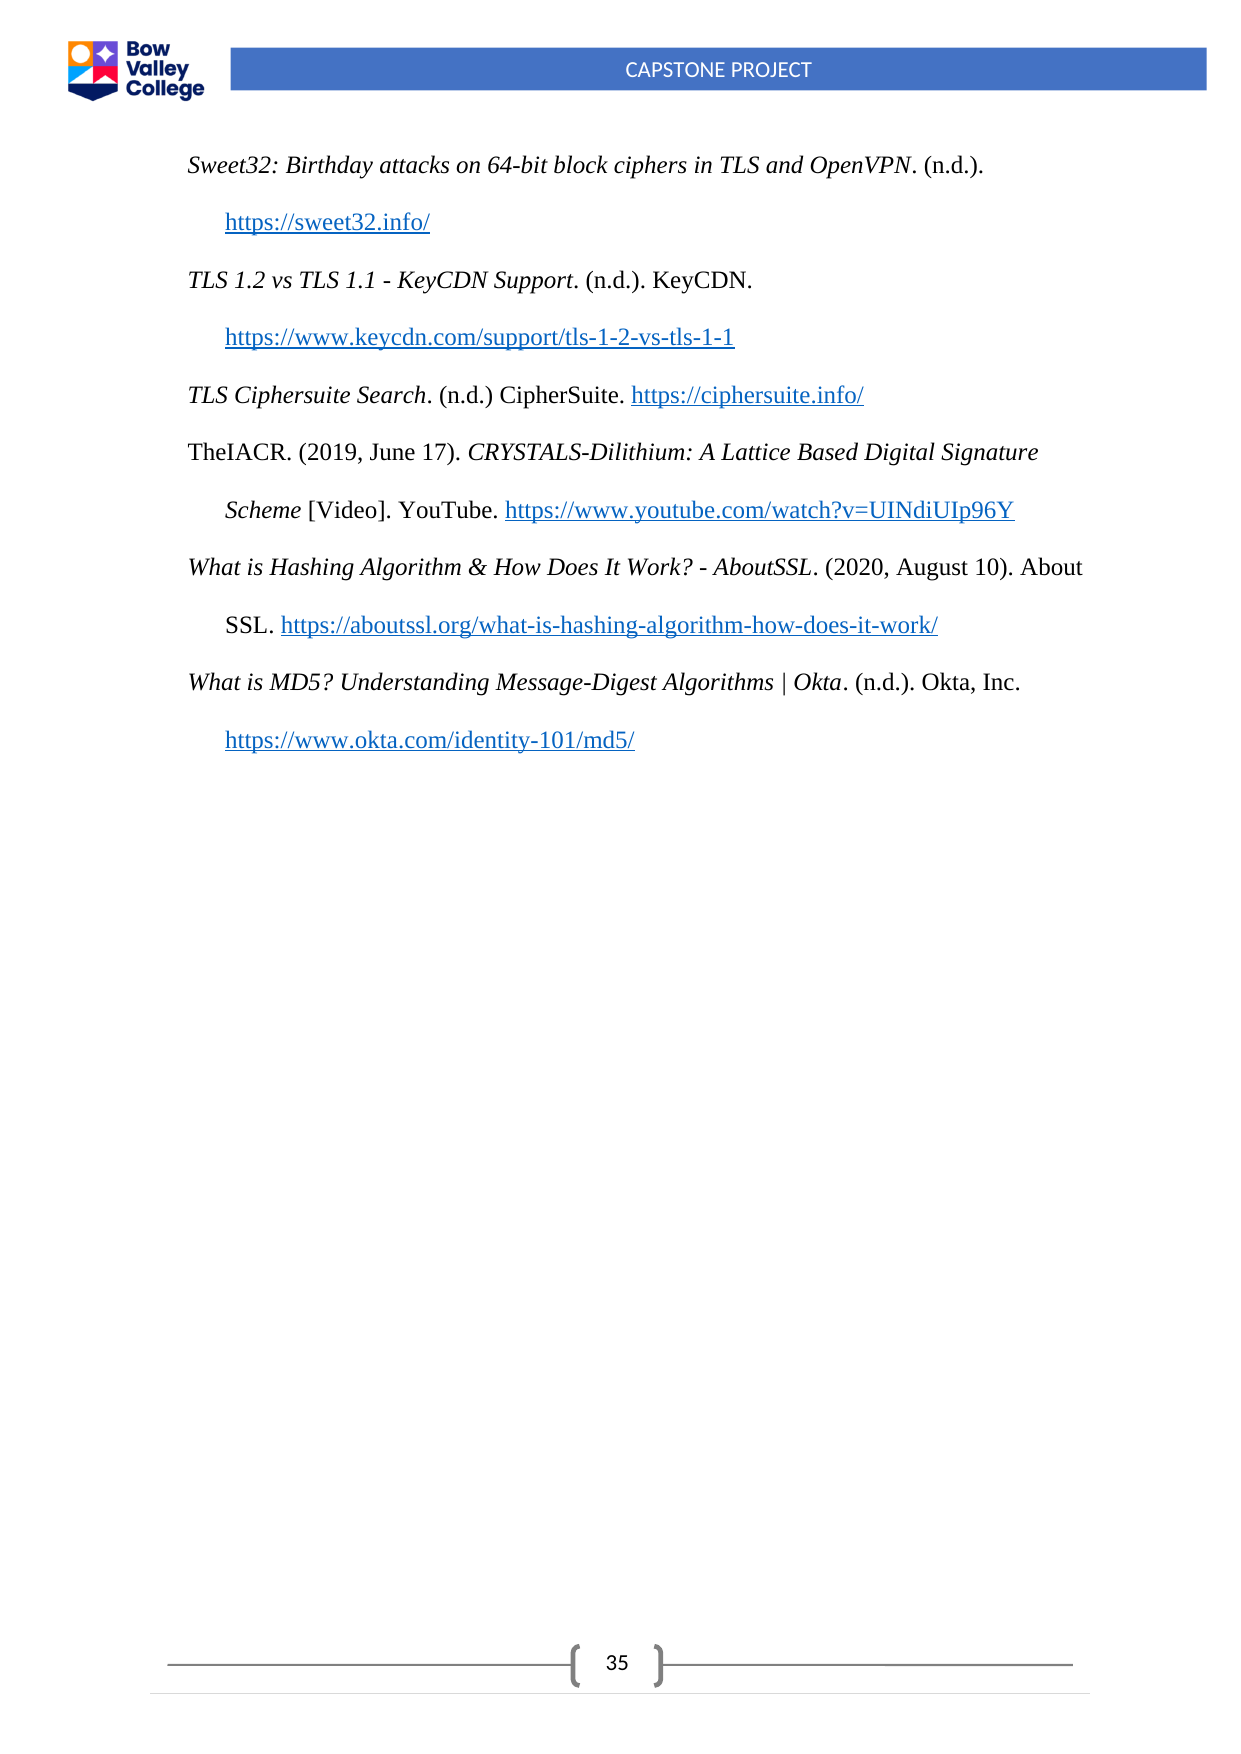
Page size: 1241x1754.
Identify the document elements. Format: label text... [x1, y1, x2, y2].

text TheIACR. (2019, June 17). CRYSTALS-Dilithium: A Lattice Based Digital Signature Scheme [Video]. YouTube. https://www.youtube.com/watch?v=UINdiUIp96Y [187, 437, 1090, 524]
text Sweet32: Birthday attacks on 64-bit block ciphers in TLS and OpenVPN. (n.d.). https://sweet32.info/ [187, 150, 1090, 236]
text What is Hashing Algorithm & How Does It Work? - AboutSSL. (2020, August 10). About SSL. https://aboutssl.org/what-is-hashing-algorithm-how-does-it-work/ [187, 552, 1090, 639]
picture [63, 36, 209, 106]
text TLS 1.2 vs TLS 1.1 - KeyCDN Support. (n.d.). KeyCDN. https://www.keycdn.com/support/tls-1-2-vs-tls-1-1 [187, 265, 1090, 351]
text TLS Ciphersuite Search. (n.d.) CipherSuite. https://ciphersuite.info/ [187, 380, 1090, 409]
text What is MD5? Understanding Message-Digest Algorithms | Okta. (n.d.). Okta, Inc. https://www.okta.com/identity-101/md5/ [187, 667, 1090, 754]
